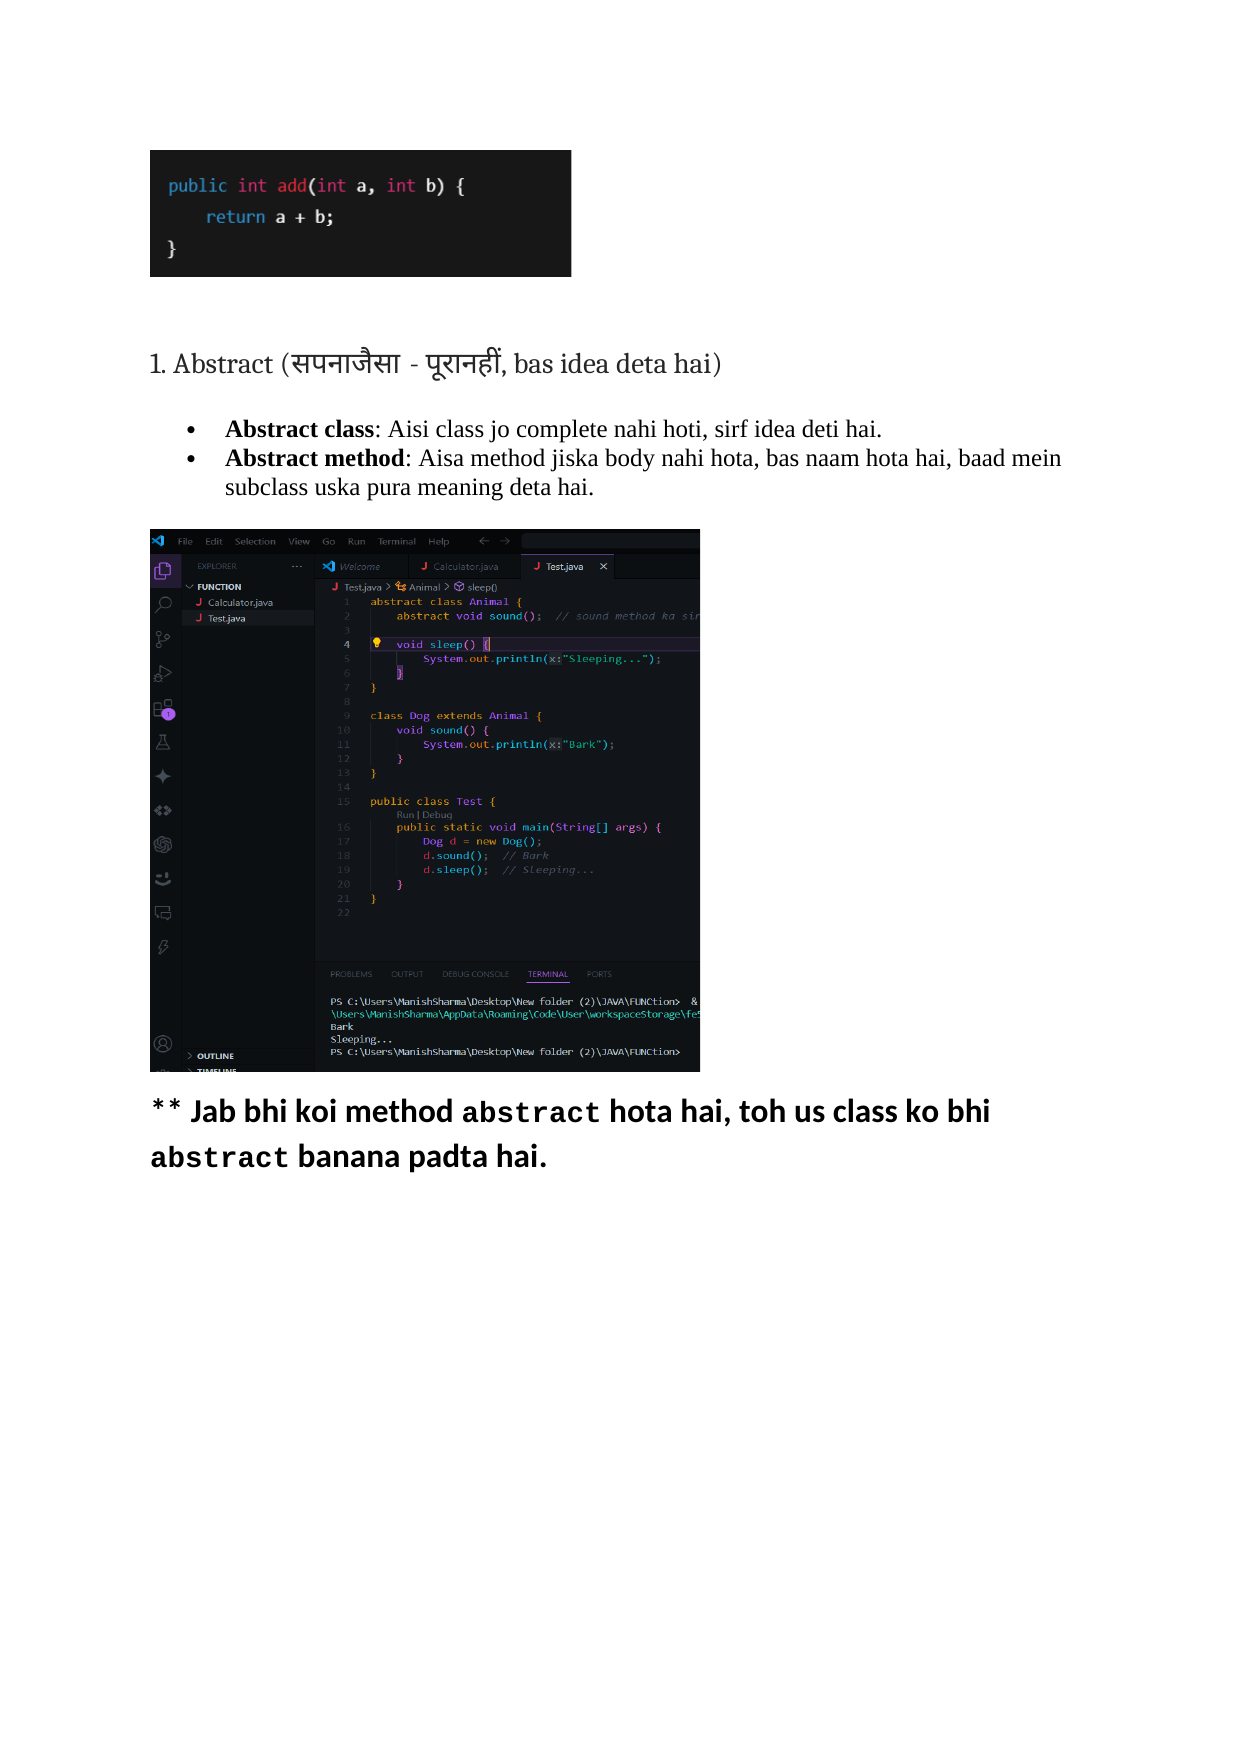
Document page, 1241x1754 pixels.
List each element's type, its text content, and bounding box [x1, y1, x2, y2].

picture [150, 558, 700, 1101]
text ** Jab bhi koi method abstract hota hai, toh us class ko bhi abstract banana padta hai. [150, 1119, 1090, 1205]
list Abstract method: Aisa method jiska body nahi hota, bas naam hota hai, baad mein subclass uska pura meaning deta hai. [187, 472, 1090, 529]
list Abstract class: Aisi class jo complete nahi hoti, sirf idea deti hai. [187, 414, 1090, 443]
subtitle 1. Abstract (सपनाजैसा - पूरानहीं, bas idea deta hai) [150, 342, 1090, 382]
picture [150, 150, 572, 277]
